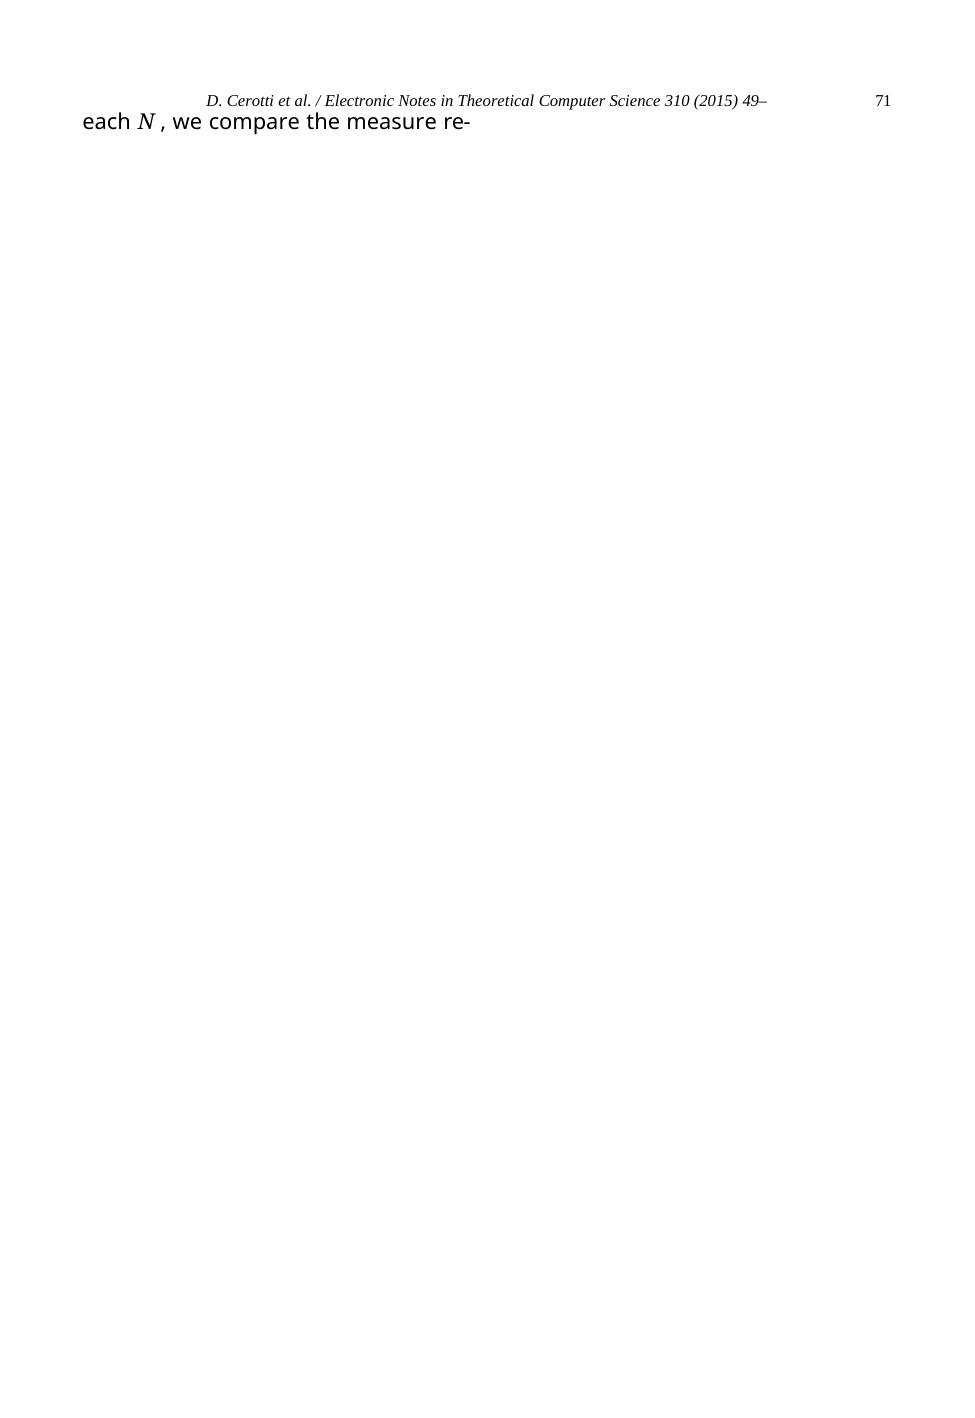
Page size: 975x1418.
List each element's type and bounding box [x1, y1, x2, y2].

text [82, 108, 881, 135]
